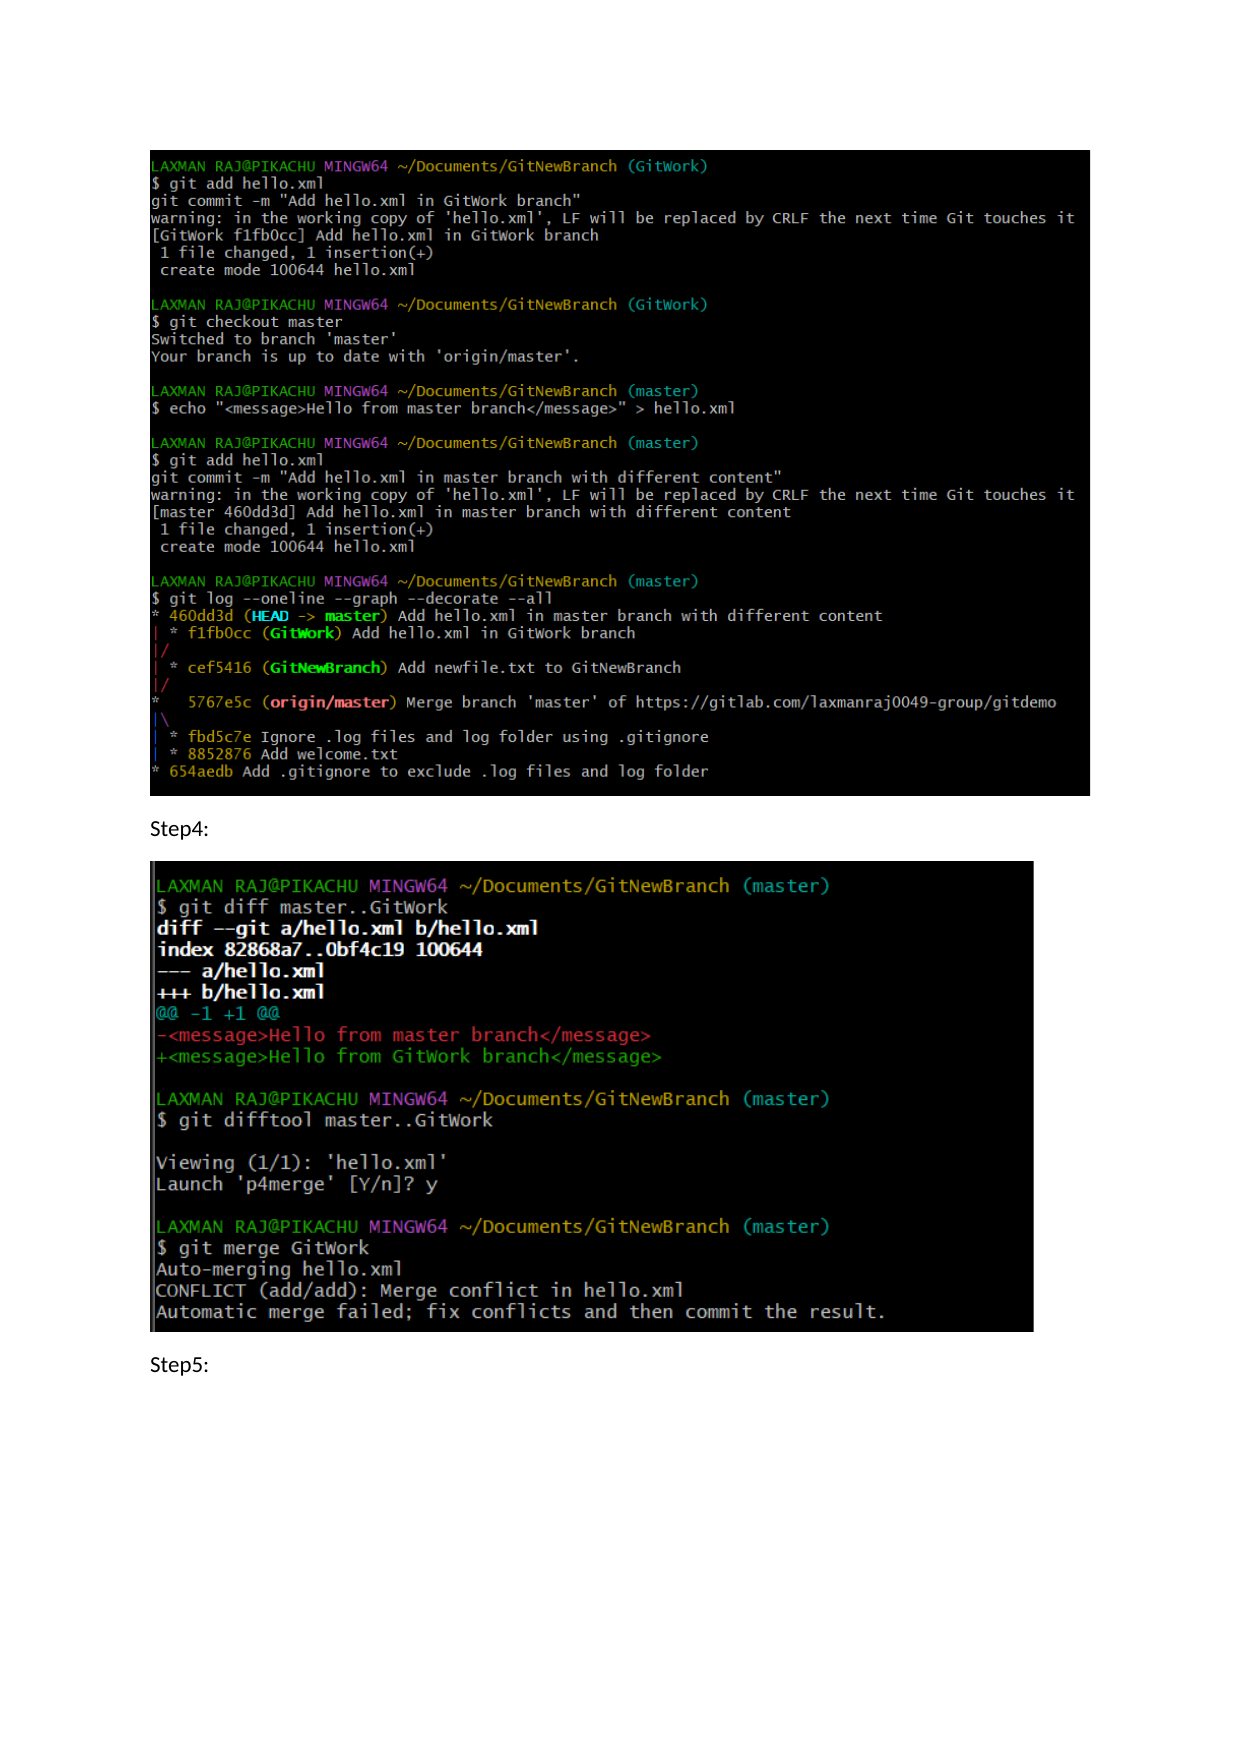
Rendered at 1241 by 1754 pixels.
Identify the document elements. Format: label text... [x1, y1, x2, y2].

picture [150, 150, 1091, 796]
text Step4: [150, 814, 1090, 843]
text Step5: [150, 1350, 1090, 1378]
picture [150, 861, 1034, 1332]
